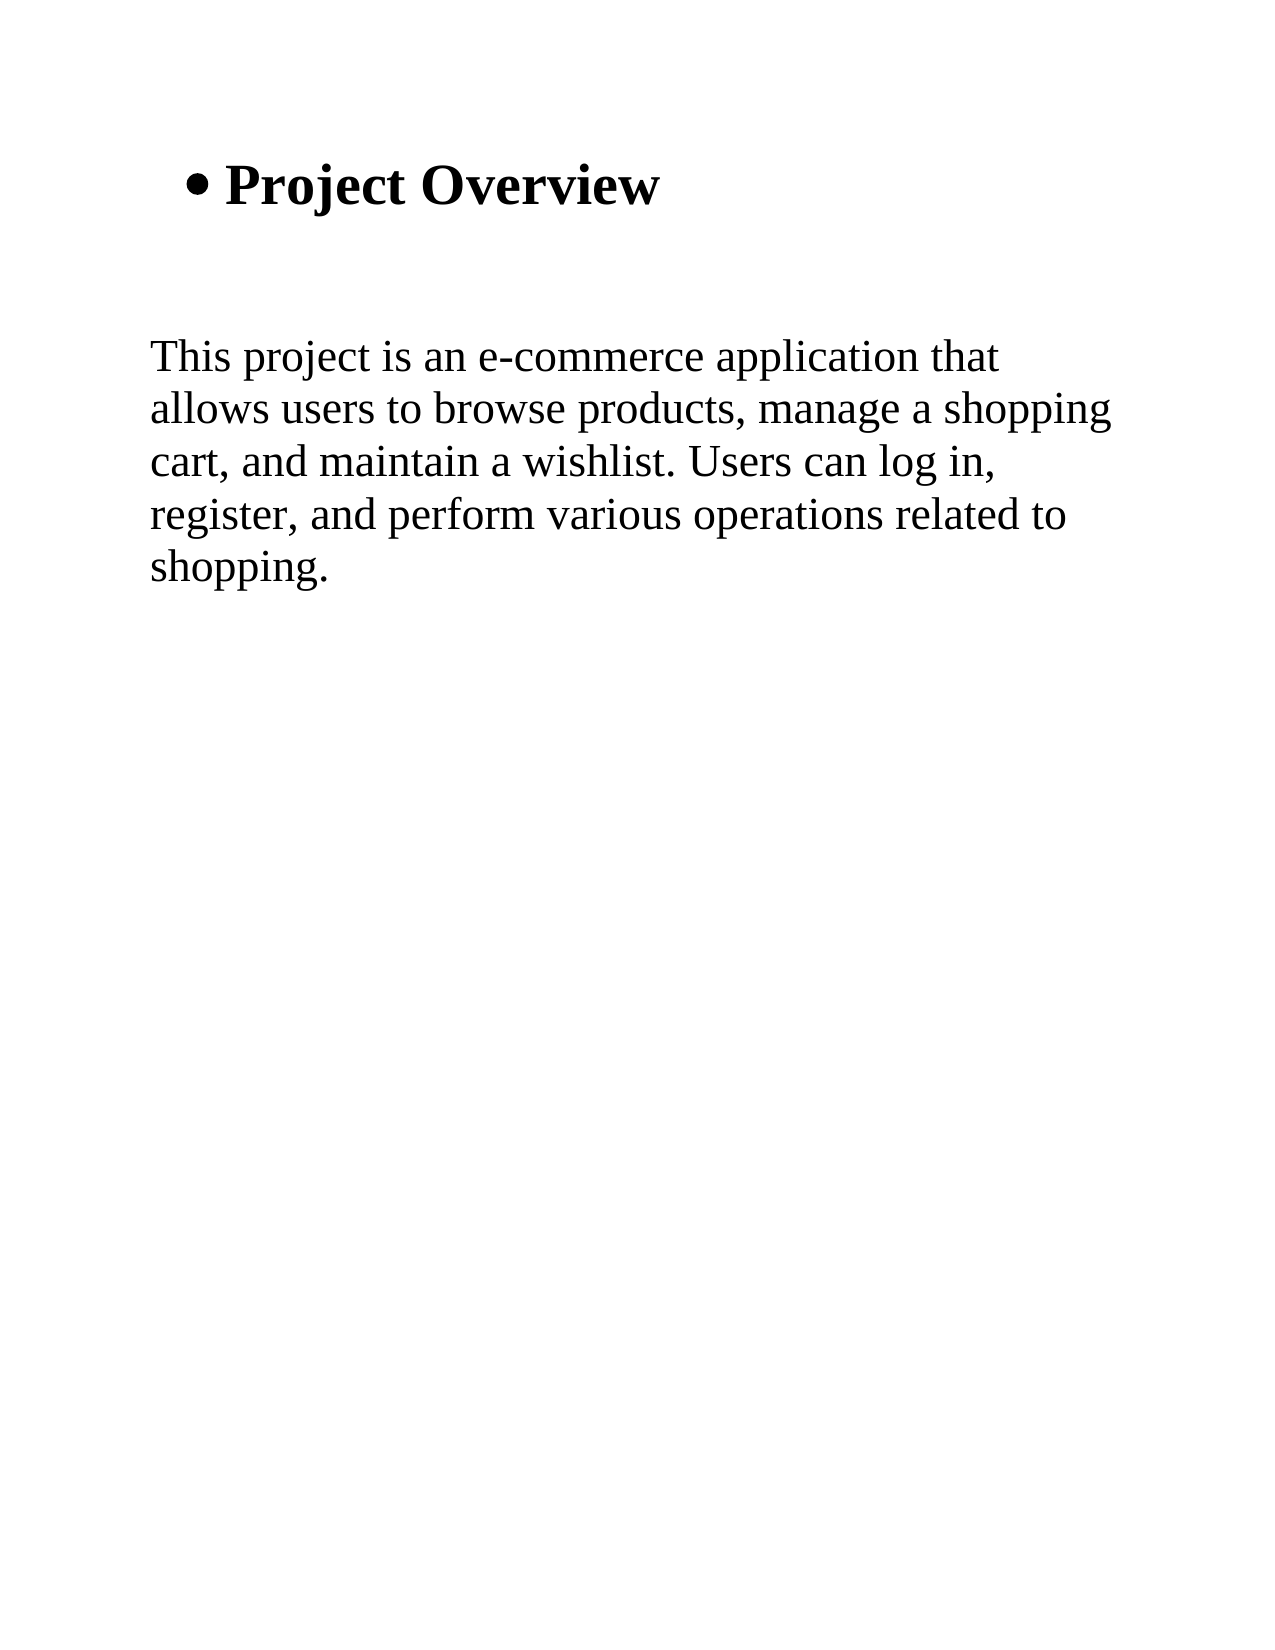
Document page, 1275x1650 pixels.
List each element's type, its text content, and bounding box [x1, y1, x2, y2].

list Project Overview [187, 150, 1125, 217]
text This project is an e-commerce application that allows users to browse products, manage a shopping cart, and maintain a wishlist. Users can log in, register, and perform various operations related to shopping. [150, 328, 1125, 592]
